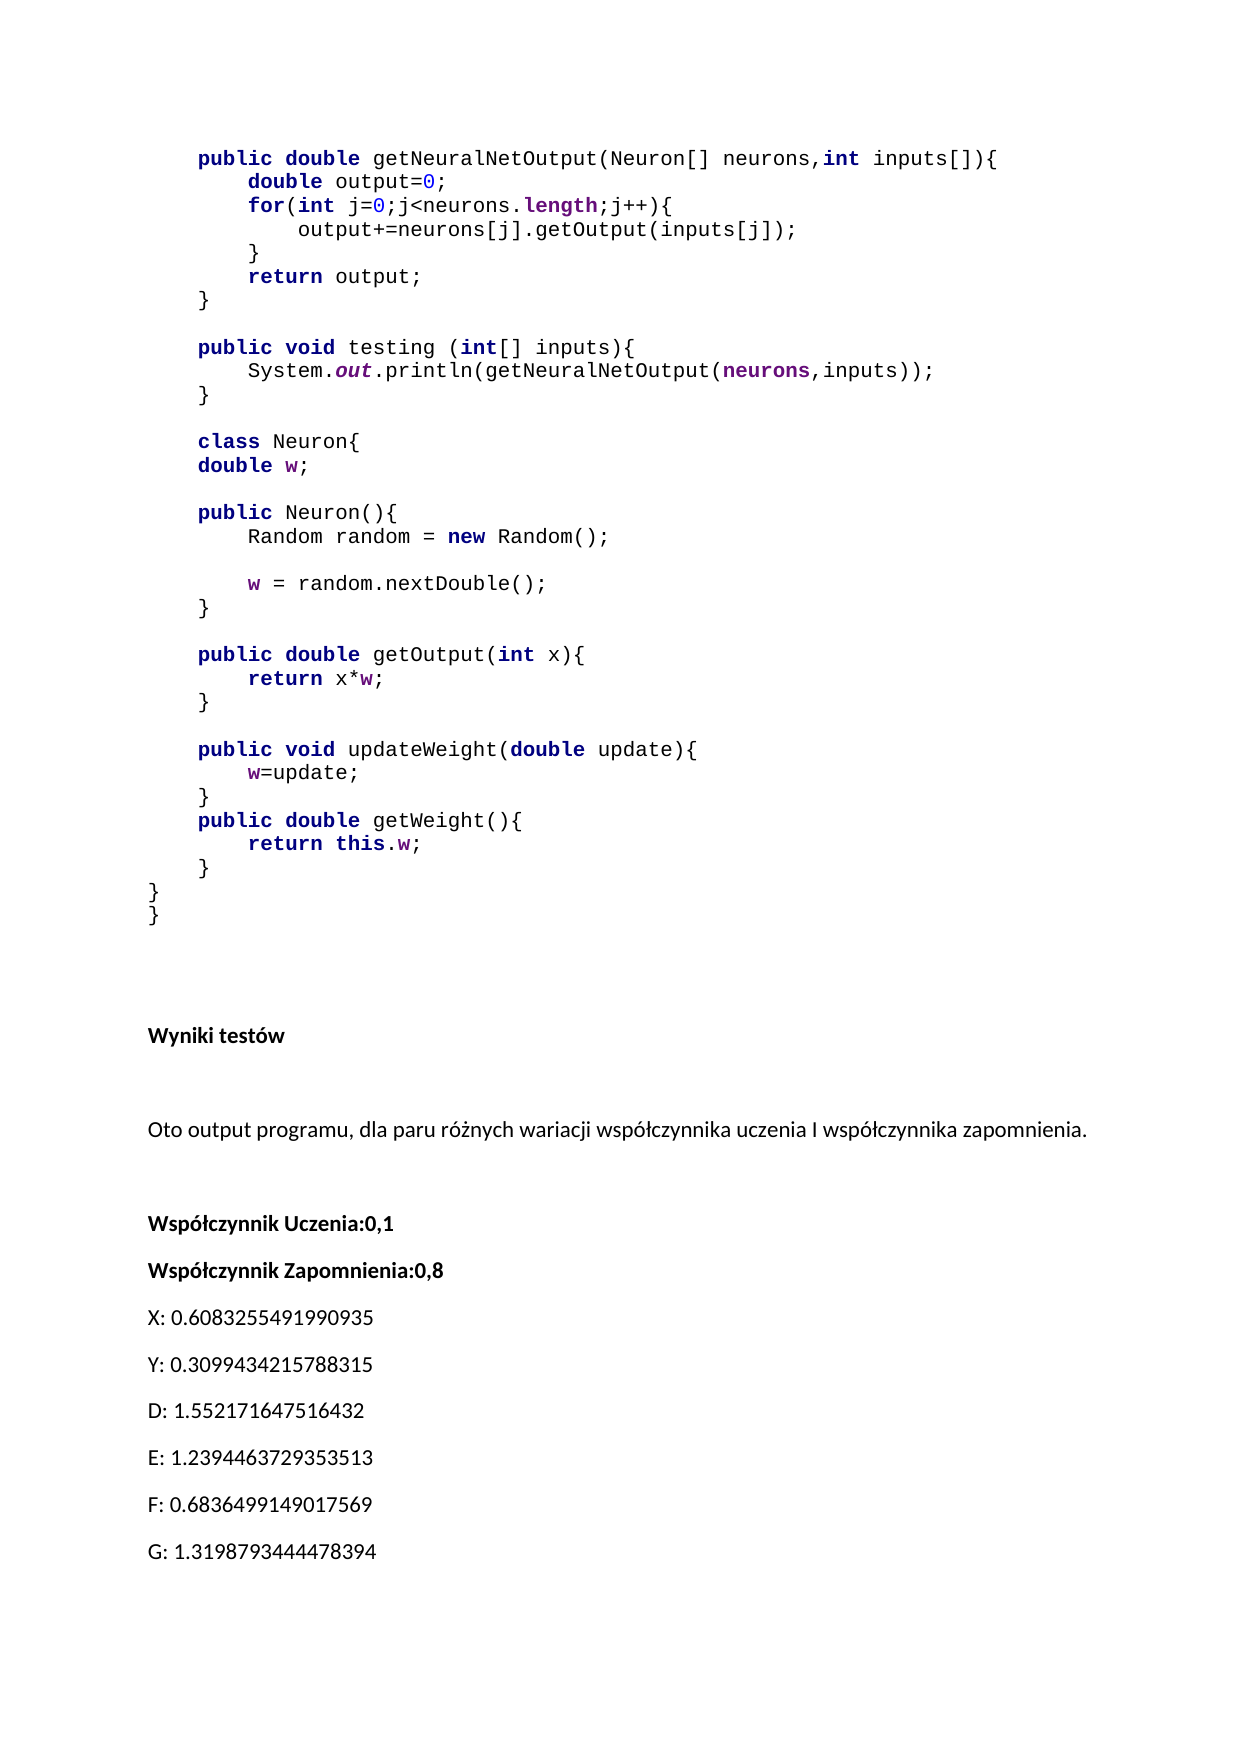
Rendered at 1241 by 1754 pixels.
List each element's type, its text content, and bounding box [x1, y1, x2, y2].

text F: 0.6836499149017569 [148, 1490, 1093, 1518]
text G: 1.3198793444478394 [148, 1537, 1093, 1565]
text Współczynnik Uczenia:0,1 [148, 1209, 1093, 1237]
text D: 1.552171647516432 [148, 1397, 1093, 1425]
text X: 0.6083255491990935 [148, 1303, 1093, 1331]
text Y: 0.3099434215788315 [148, 1350, 1093, 1378]
text Oto output programu, dla paru różnych wariacji współczynnika uczenia I współczynnika zapomnienia. [148, 1115, 1093, 1143]
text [148, 148, 1093, 928]
text Wyniki testów [148, 1022, 1093, 1050]
text E: 1.2394463729353513 [148, 1443, 1093, 1472]
text Współczynnik Zapomnienia:0,8 [148, 1256, 1093, 1284]
